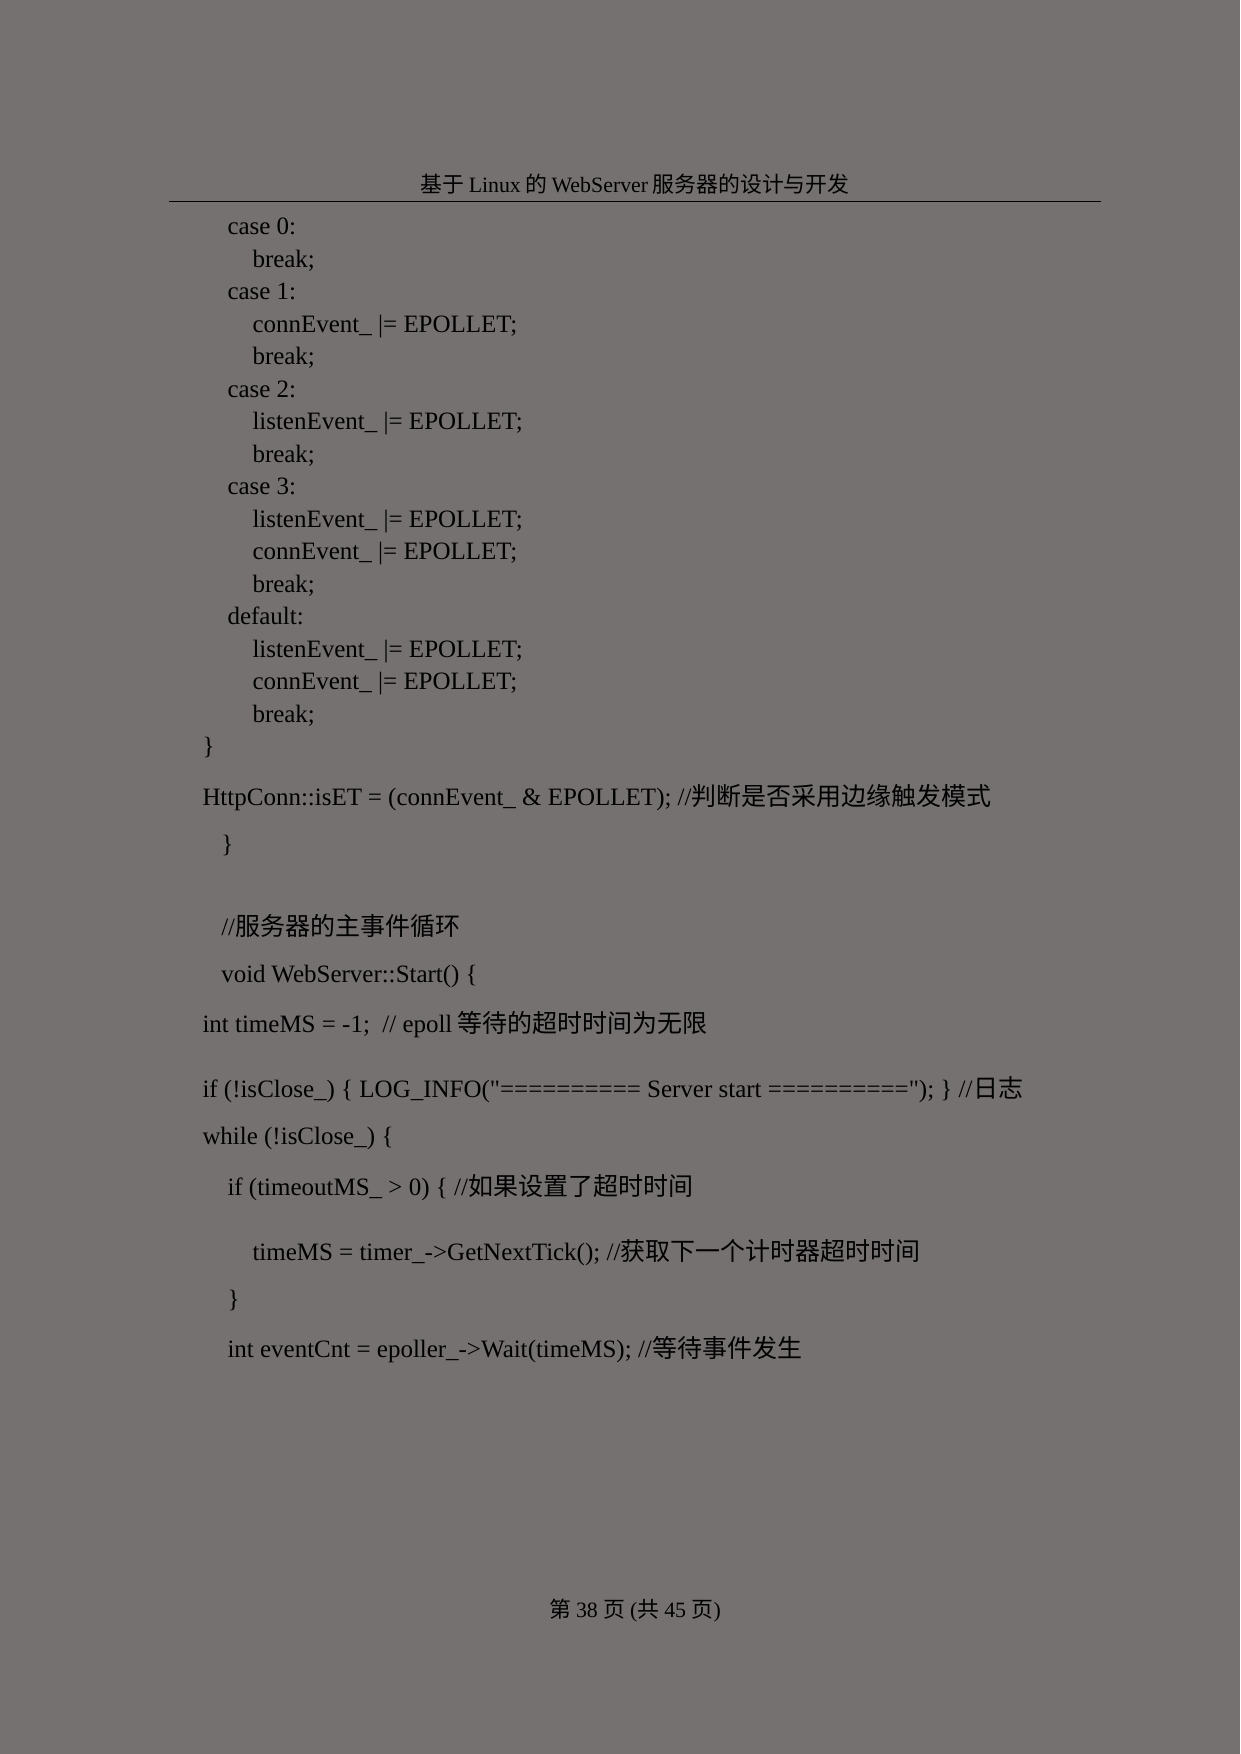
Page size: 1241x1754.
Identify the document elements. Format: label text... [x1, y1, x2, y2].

text case 0: break; case 1: connEvent_ |= EPOLLET; break; case 2: listenEvent_ |= EPOLLET; break; case 3: listenEvent_ |= EPOLLET; connEvent_ |= EPOLLET; break; default: listenEvent_ |= EPOLLET; connEvent_ |= EPOLLET; break; } HttpConn::isET = (connEvent_ & EPOLLET); //判断是否采用边缘触发模式 } //服务器的主事件循环 void WebServer::Start() { int timeMS = -1; // epoll等待的超时时间为无限 if (!isClose_) { LOG_INFO("========== Server start =========="); } //日志 while (!isClose_) { if (timeoutMS_ > 0) { //如果设置了超时时间 timeMS = timer_->GetNextTick(); //获取下一个计时器超时时间 } int eventCnt = epoller_->Wait(timeMS); //等待事件发生 [177, 209, 1092, 1379]
